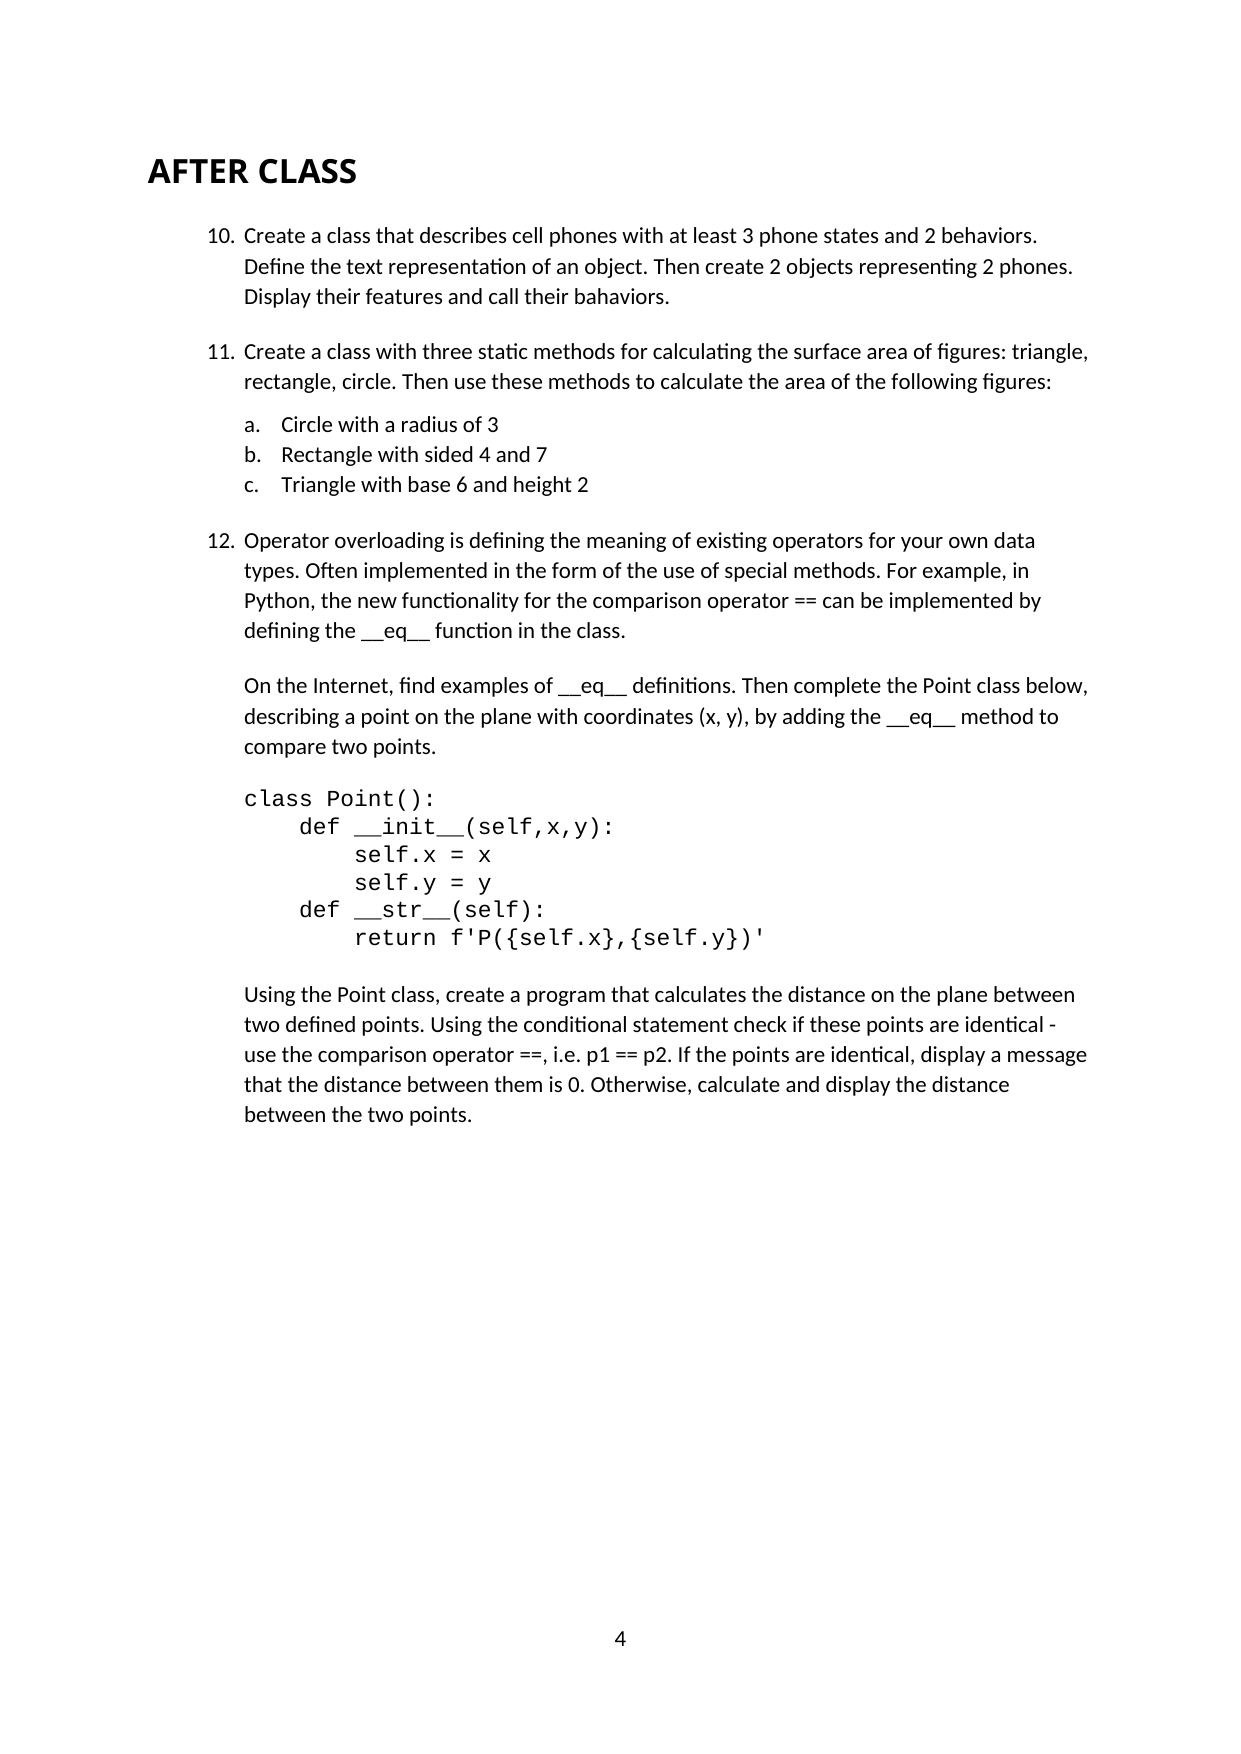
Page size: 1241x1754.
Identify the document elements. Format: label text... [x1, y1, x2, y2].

list Using the Point class, create a program that calculates the distance on the plane between two defined points. Using the conditional statement check if these points are identical - use the comparison operator ==, i.e. p1 == p2. If the points are identical, display a message that the distance between them is 0. Otherwise, calculate and display the distance between the two points. [244, 980, 1093, 1128]
text Triangle with base 6 and height 2 [244, 471, 1093, 498]
list On the Internet, find examples of __eq__ definitions. Then complete the Point class below, describing a point on the plane with coordinates (x, y), by adding the __eq__ method to compare two points. [244, 672, 1093, 760]
list class Point(): def __init__(self,x,y): self.x = x self.y = y def __str__(self): return f'P({self.x},{self.y})' [244, 787, 1093, 953]
text Create a class that describes cell phones with at least 3 phone states and 2 behaviors. Define the text representation of an object. Then create 2 objects representing 2 phones. Display their features and call their bahaviors. [207, 222, 1093, 310]
text Rectangle with sided 4 and 7 [244, 440, 1093, 468]
text Create a class with three static methods for calculating the surface area of figures: triangle, rectangle, circle. Then use these methods to calculate the area of the following figures: [207, 337, 1093, 395]
text Circle with a radius of 3 [244, 410, 1093, 438]
subtitle After Class [148, 148, 1093, 193]
